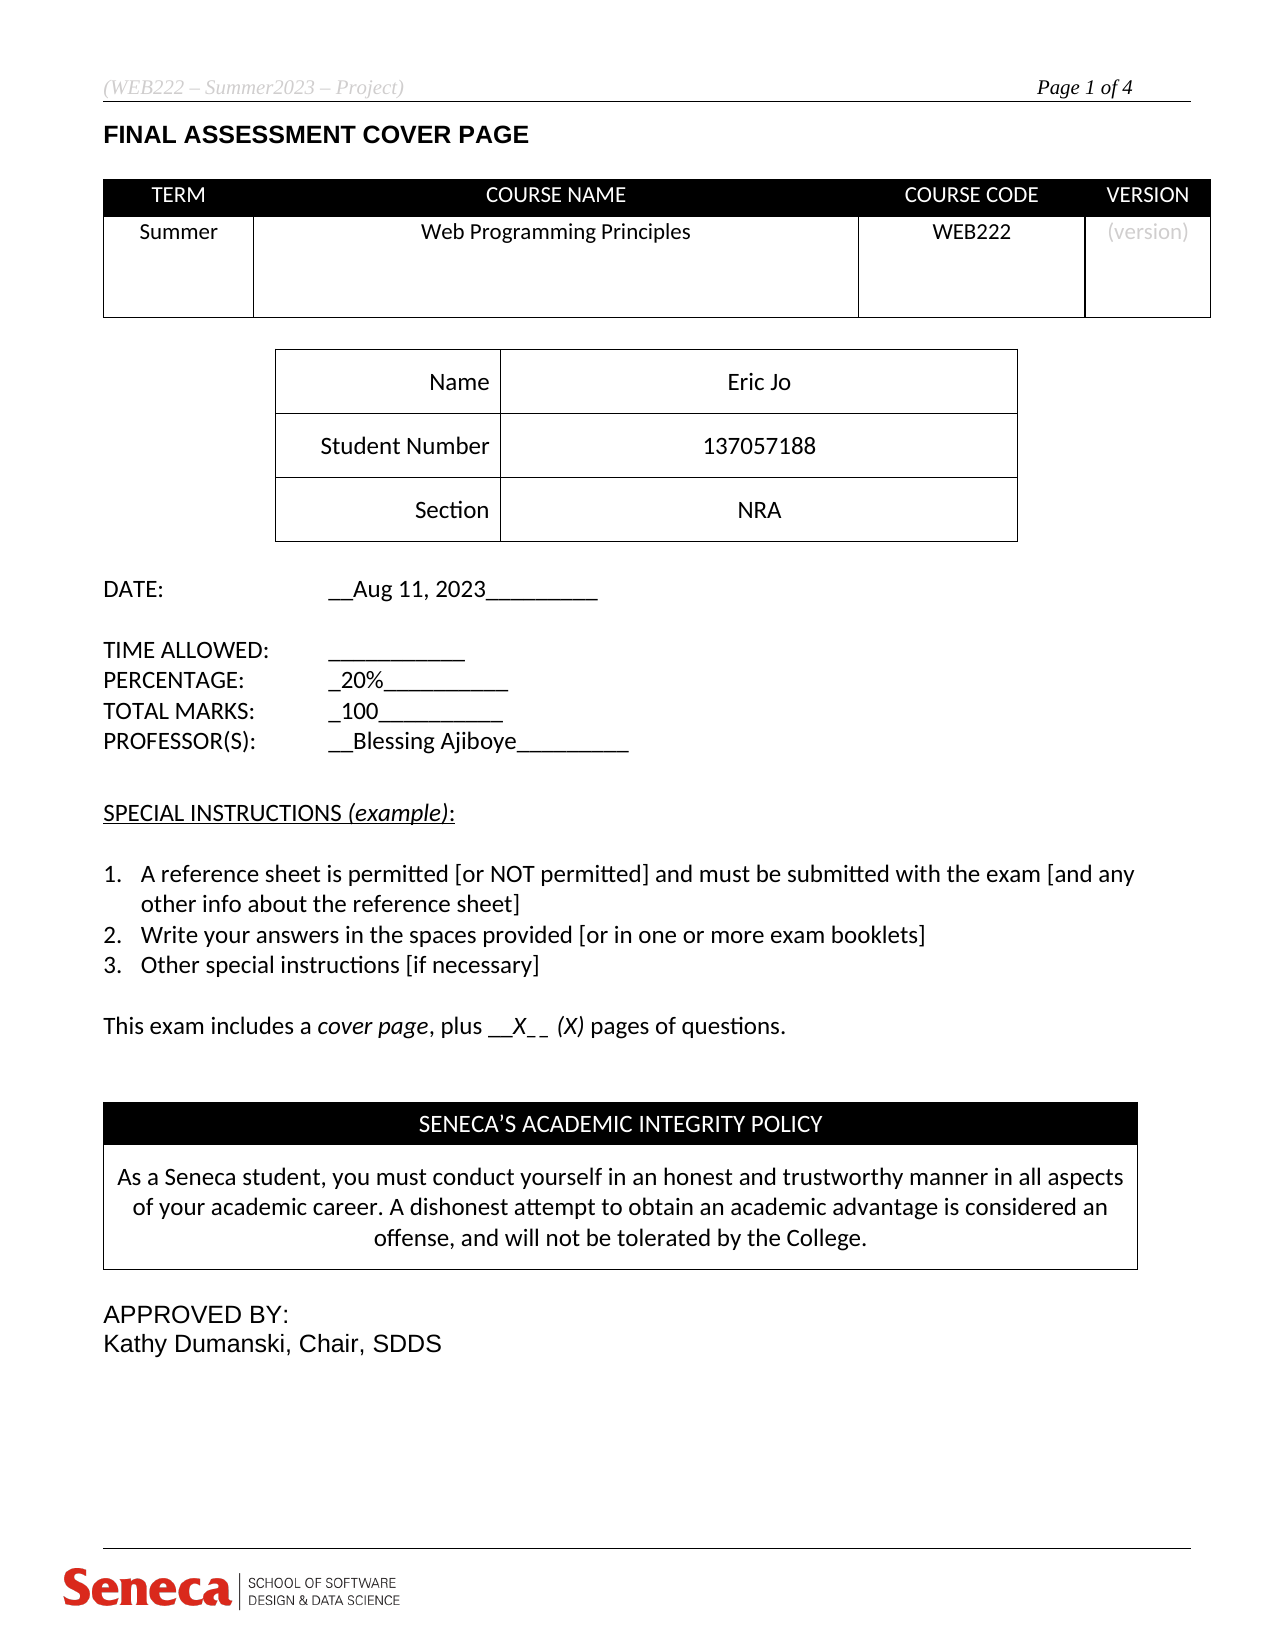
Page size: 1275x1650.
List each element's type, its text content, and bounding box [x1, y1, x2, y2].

table_header TERM [104, 180, 253, 216]
table_cell WEB222 [859, 217, 1084, 317]
table_cell 137057188 [501, 414, 1017, 477]
text PROFESSOR(S): __Blessing Ajiboye_________ [103, 725, 1191, 756]
table_cell Web Programming Principles [254, 217, 858, 317]
table_cell NRA [501, 478, 1017, 541]
table_cell Summer [104, 217, 253, 317]
table_header SENECA’S ACADEMIC INTEGRITY POLICY [104, 1103, 1137, 1144]
text This exam includes a cover page, plus __X__ (X) pages of questions. [103, 1010, 1191, 1041]
table_header Eric Jo [501, 350, 1017, 413]
table_header COURSE NAME [254, 180, 858, 216]
text APPROVED BY: [103, 1300, 1191, 1329]
text TIME ALLOWED: ___________ [103, 634, 1191, 664]
table_cell (version) [1086, 217, 1210, 317]
list Other special instructions [if necessary] [103, 949, 1191, 980]
text PERCENTAGE: _20%__________ [103, 664, 1191, 695]
text DATE: __Aug 11, 2023_________ [103, 573, 1191, 603]
table_cell Student Number [276, 414, 500, 477]
picture [57, 1561, 405, 1612]
table_header Name [276, 350, 500, 413]
table_header VERSION [1086, 180, 1210, 216]
text SPECIAL INSTRUCTIONS (example): [103, 797, 1191, 827]
table_cell As a Seneca student, you must conduct yourself in an honest and trustworthy manner in all aspects of your academic career. A dishonest attempt to obtain an academic advantage is considered an offense, and will not be tolerated by the College. [104, 1145, 1137, 1268]
list A reference sheet is permitted [or NOT permitted] and must be submitted with the exam [and any other info about the reference sheet] [103, 858, 1191, 919]
text FINAL ASSESSMENT COVER PAGE [103, 120, 1191, 149]
text TOTAL MARKS: _100__________ [103, 695, 1191, 725]
list Write your answers in the spaces provided [or in one or more exam booklets] [103, 919, 1191, 949]
text Kathy Dumanski, Chair, SDDS [103, 1329, 1191, 1358]
table_header COURSE CODE [859, 180, 1084, 216]
table_cell Section [276, 478, 500, 541]
